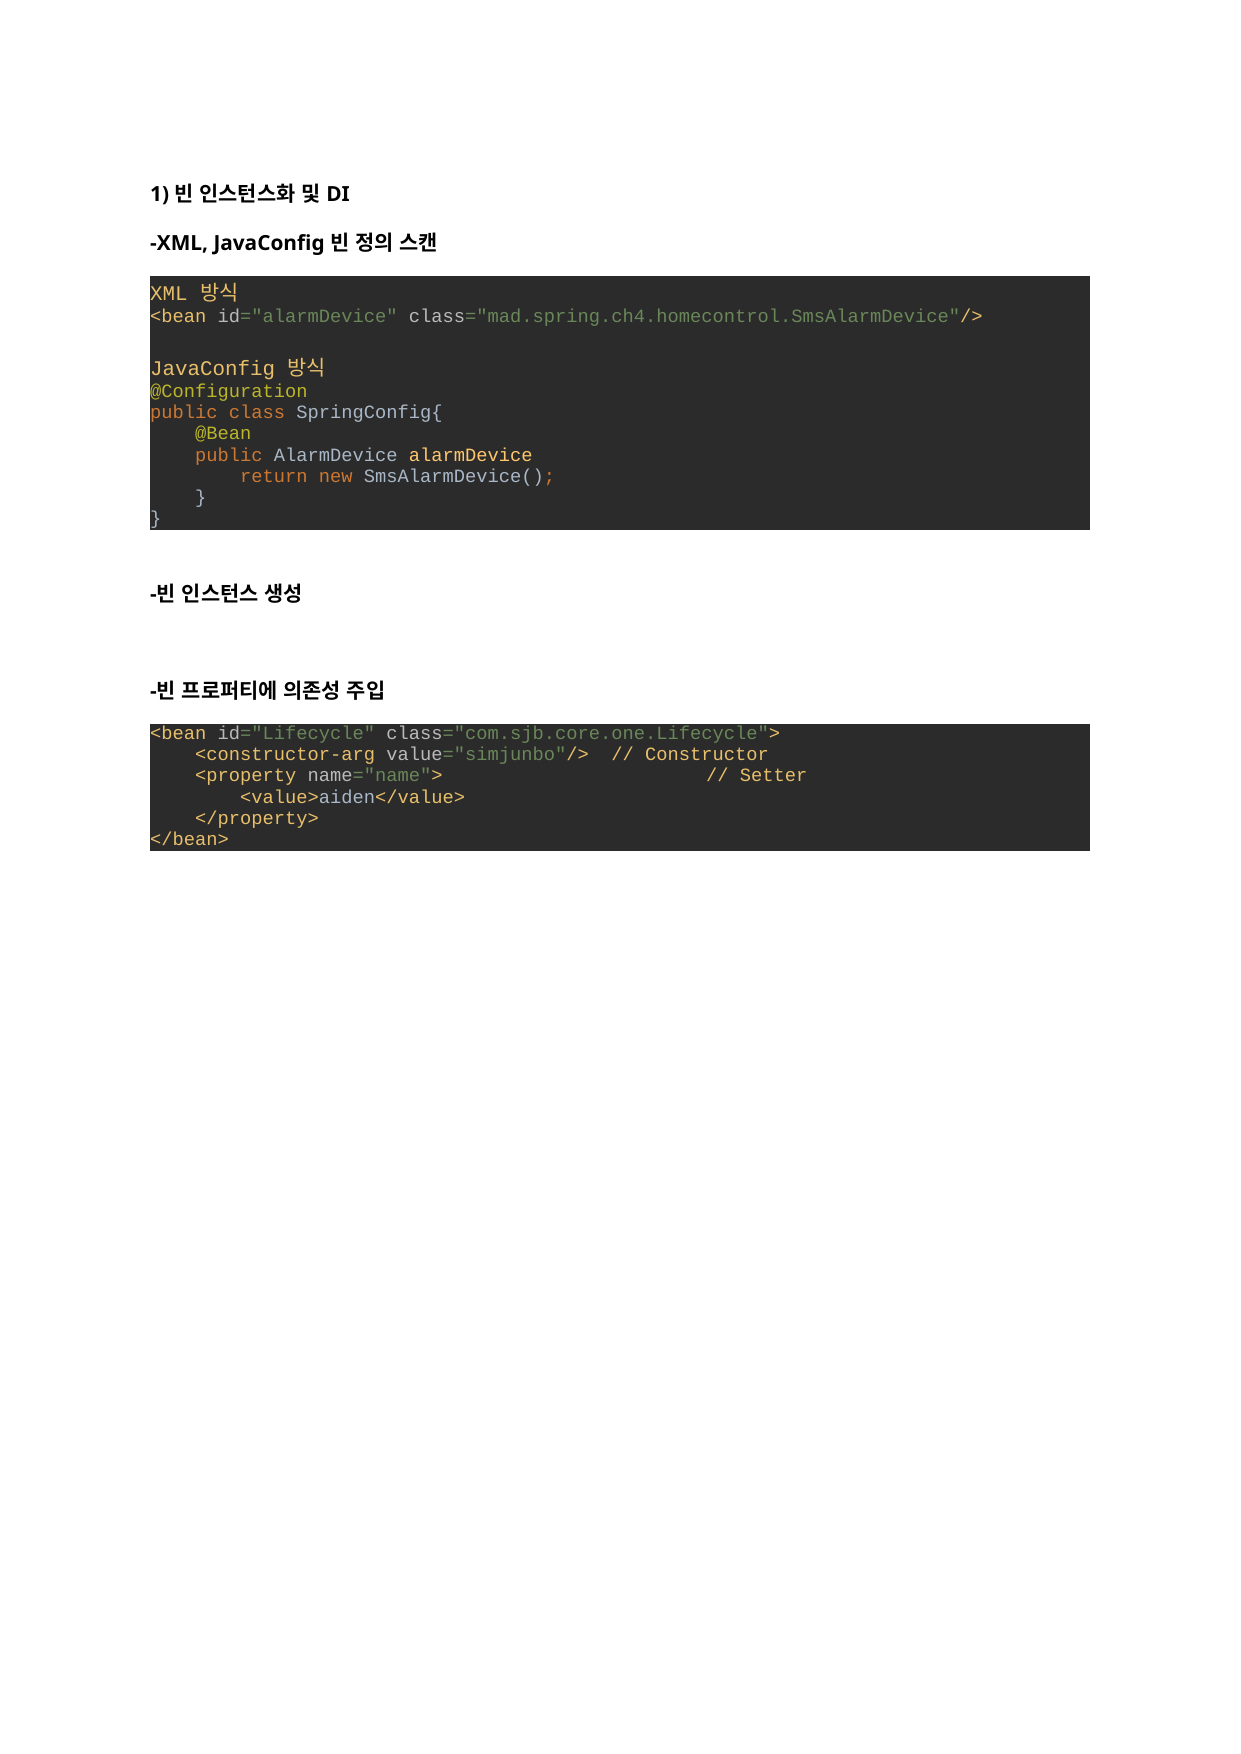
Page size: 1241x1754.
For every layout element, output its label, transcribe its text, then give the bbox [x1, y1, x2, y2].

text XML 방식 [150, 276, 1090, 306]
text <bean id="alarmDevice" class="mad.spring.ch4.homecontrol.SmsAlarmDevice"/> [150, 306, 1090, 328]
text return new SmsAlarmDevice(); } } [150, 467, 1090, 530]
text <bean id="Lifecycle" class="com.sjb.core.one.Lifecycle"> <constructor-arg value="simjunbo"/> // Constructor <property name="name"> // Setter <value>aiden</value> </property> </bean> [150, 724, 1090, 851]
text -XML, JavaConfig 빈 정의 스캔 [150, 227, 1090, 257]
text JavaConfig 방식 [150, 351, 1090, 382]
text -빈 프로퍼티에 의존성 주입 [150, 674, 1090, 705]
text @Configuration public class SpringConfig{ @Bean public AlarmDevice alarmDevice [150, 382, 1090, 467]
text 1) 빈 인스턴스화 및 DI [150, 177, 1090, 207]
text -빈 인스턴스 생성 [150, 578, 1090, 608]
